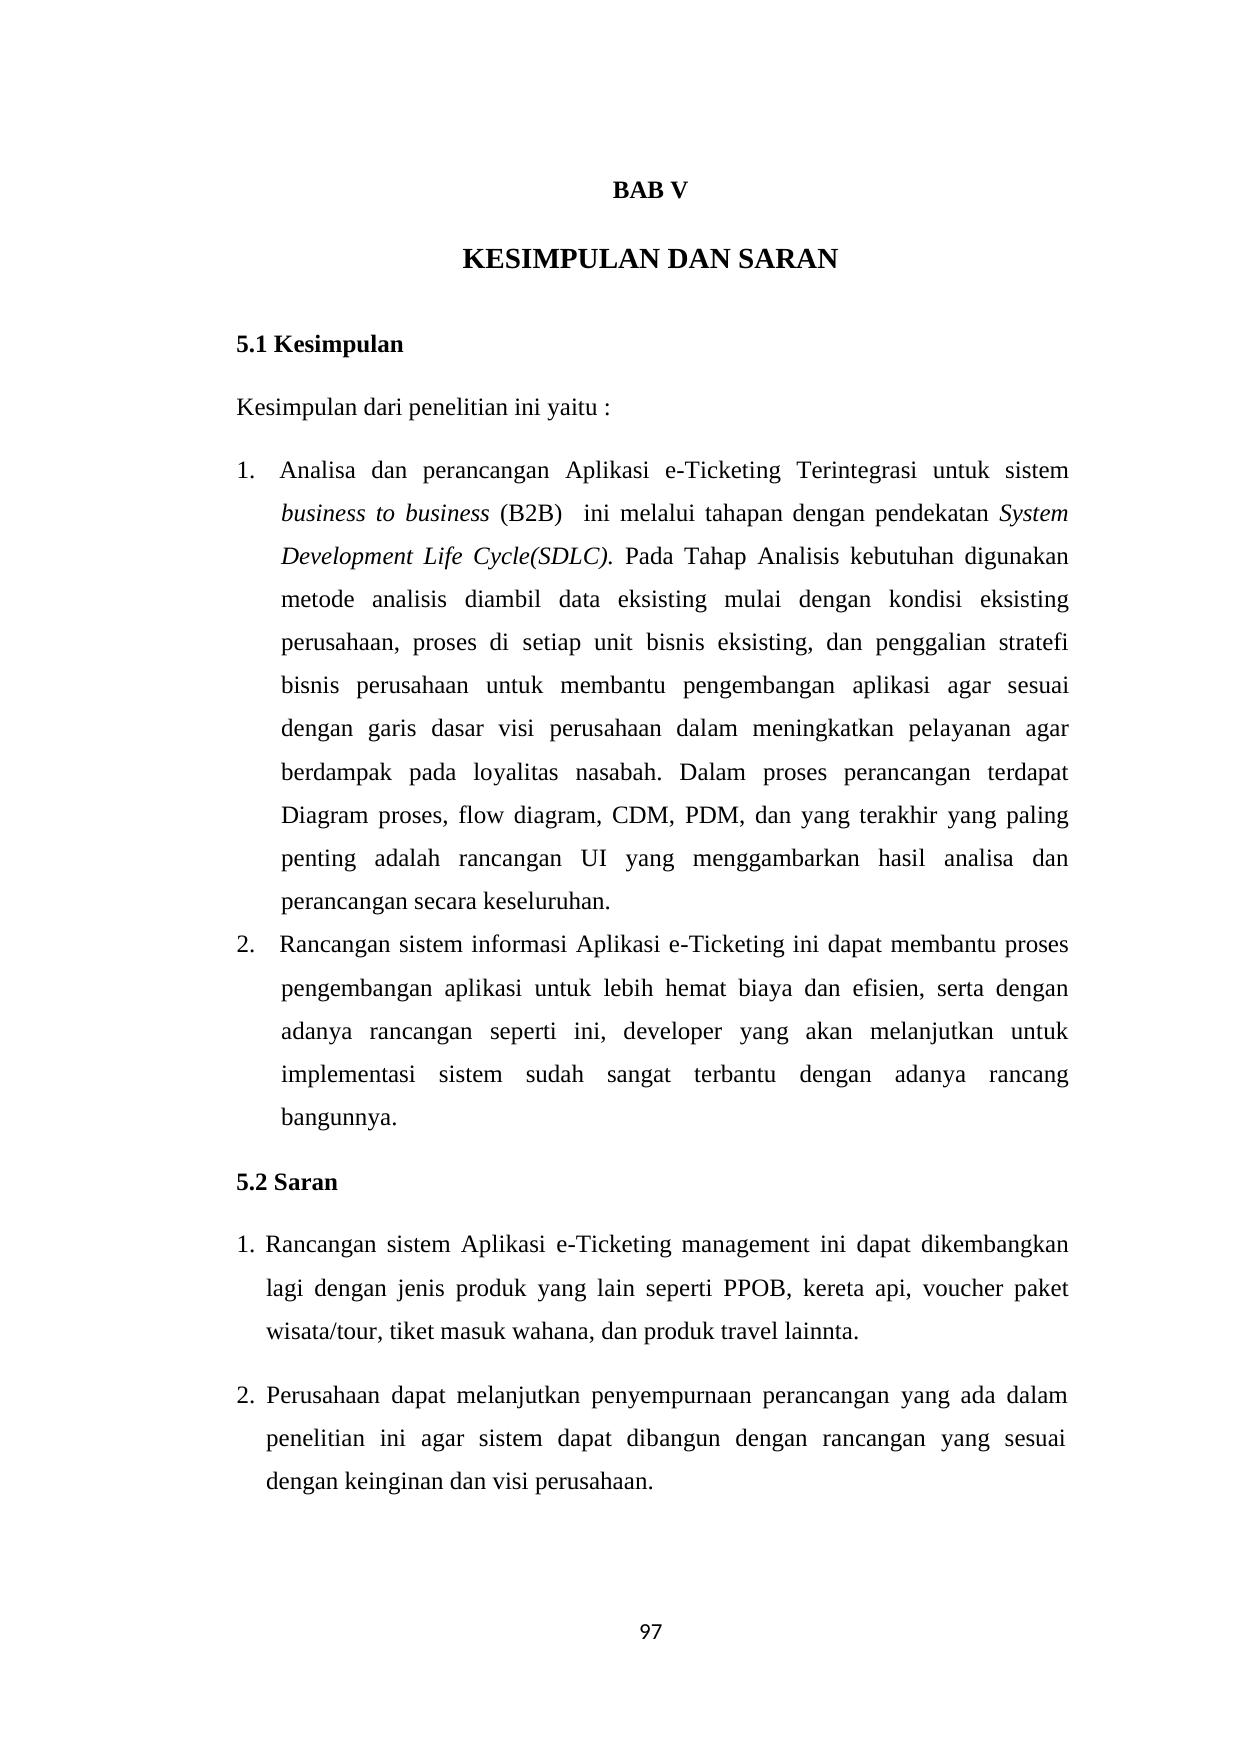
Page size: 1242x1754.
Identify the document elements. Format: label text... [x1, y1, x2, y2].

text BAB V [608, 175, 693, 204]
text 2. Perusahaan dapat melanjutkan penyempurnaan perancangan yang ada dalam penelitian ini agar sistem dapat dibangun dengan rancangan yang sesuai [236, 1380, 1068, 1452]
text dengan keinginan dan visi perusahaan. [266, 1467, 1075, 1494]
text Kesimpulan dari penelitian ini yaitu : [236, 392, 1075, 421]
text 97 [634, 1617, 667, 1645]
text 2. Rancangan sistem informasi Aplikasi e-Ticketing ini dapat membantu proses pengembangan aplikasi untuk lebih hemat biaya dan efisien, serta dengan adanya rancangan seperti ini, developer yang akan melanjutkan untuk implementasi sistem sudah sangat terbantu dengan adanya rancang bangunnya. [236, 929, 1069, 1131]
text 5.1 Kesimpulan [236, 329, 1075, 358]
text 5.2 Saran [236, 1167, 1075, 1196]
text KESIMPULAN DAN SARAN [457, 242, 843, 273]
text 1. Rancangan sistem Aplikasi e-Ticketing management ini dapat dikembangkan lagi dengan jenis produk yang lain seperti PPOB, kereta api, voucher paket wisata/tour, tiket masuk wahana, dan produk travel lainnta. [236, 1229, 1069, 1344]
text 1. Analisa dan perancangan Aplikasi e-Ticketing Terintegrasi untuk sistem business to business (B2B) ini melalui tahapan dengan pendekatan System Development Life Cycle(SDLC). Pada Tahap Analisis kebutuhan digunakan metode analisis diambil data eksisting mulai dengan kondisi eksisting perusahaan, proses di setiap unit bisnis eksisting, dan penggalian stratefi bisnis perusahaan untuk membantu pengembangan aplikasi agar sesuai dengan garis dasar visi perusahaan dalam meningkatkan pelayanan agar berdampak pada loyalitas nasabah. Dalam proses perancangan terdapat Diagram proses, flow diagram, CDM, PDM, dan yang terakhir yang paling penting adalah rancangan UI yang menggambarkan hasil analisa dan perancangan secara keseluruhan. [236, 455, 1069, 915]
